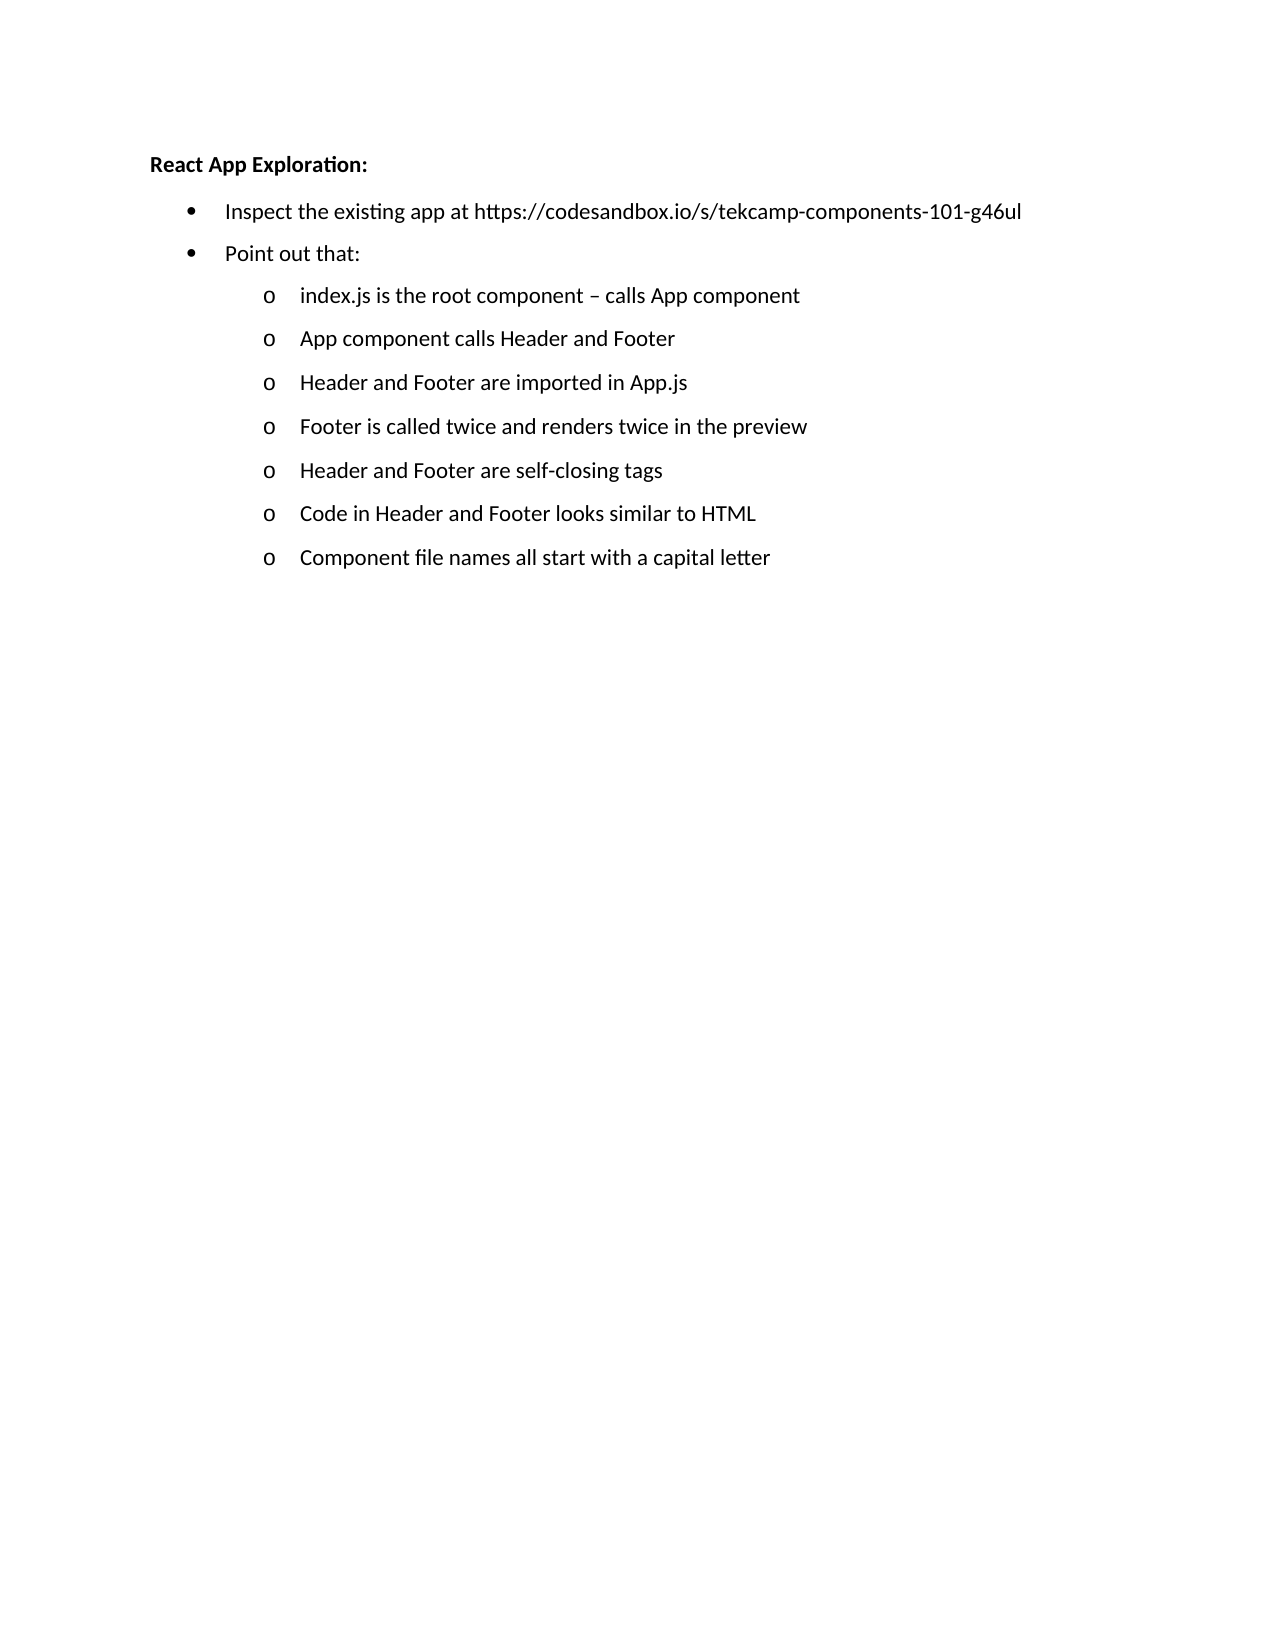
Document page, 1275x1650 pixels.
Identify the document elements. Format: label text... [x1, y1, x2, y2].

list Header and Footer are self-closing tags [262, 456, 1125, 485]
list Code in Header and Footer looks similar to HTML [262, 499, 1125, 529]
list Header and Footer are imported in App.js [262, 368, 1125, 397]
text React App Exploration: [150, 150, 1125, 178]
list Inspect the existing app at https://codesandbox.io/s/tekcamp-components-101-g46ul [187, 197, 1125, 225]
list Footer is called twice and renders twice in the preview [262, 412, 1125, 441]
list Point out that: [187, 239, 1125, 267]
list App component calls Header and Footer [262, 324, 1125, 354]
list Component file names all start with a capital letter [262, 543, 1125, 572]
list index.js is the root component – calls App component [262, 281, 1125, 310]
